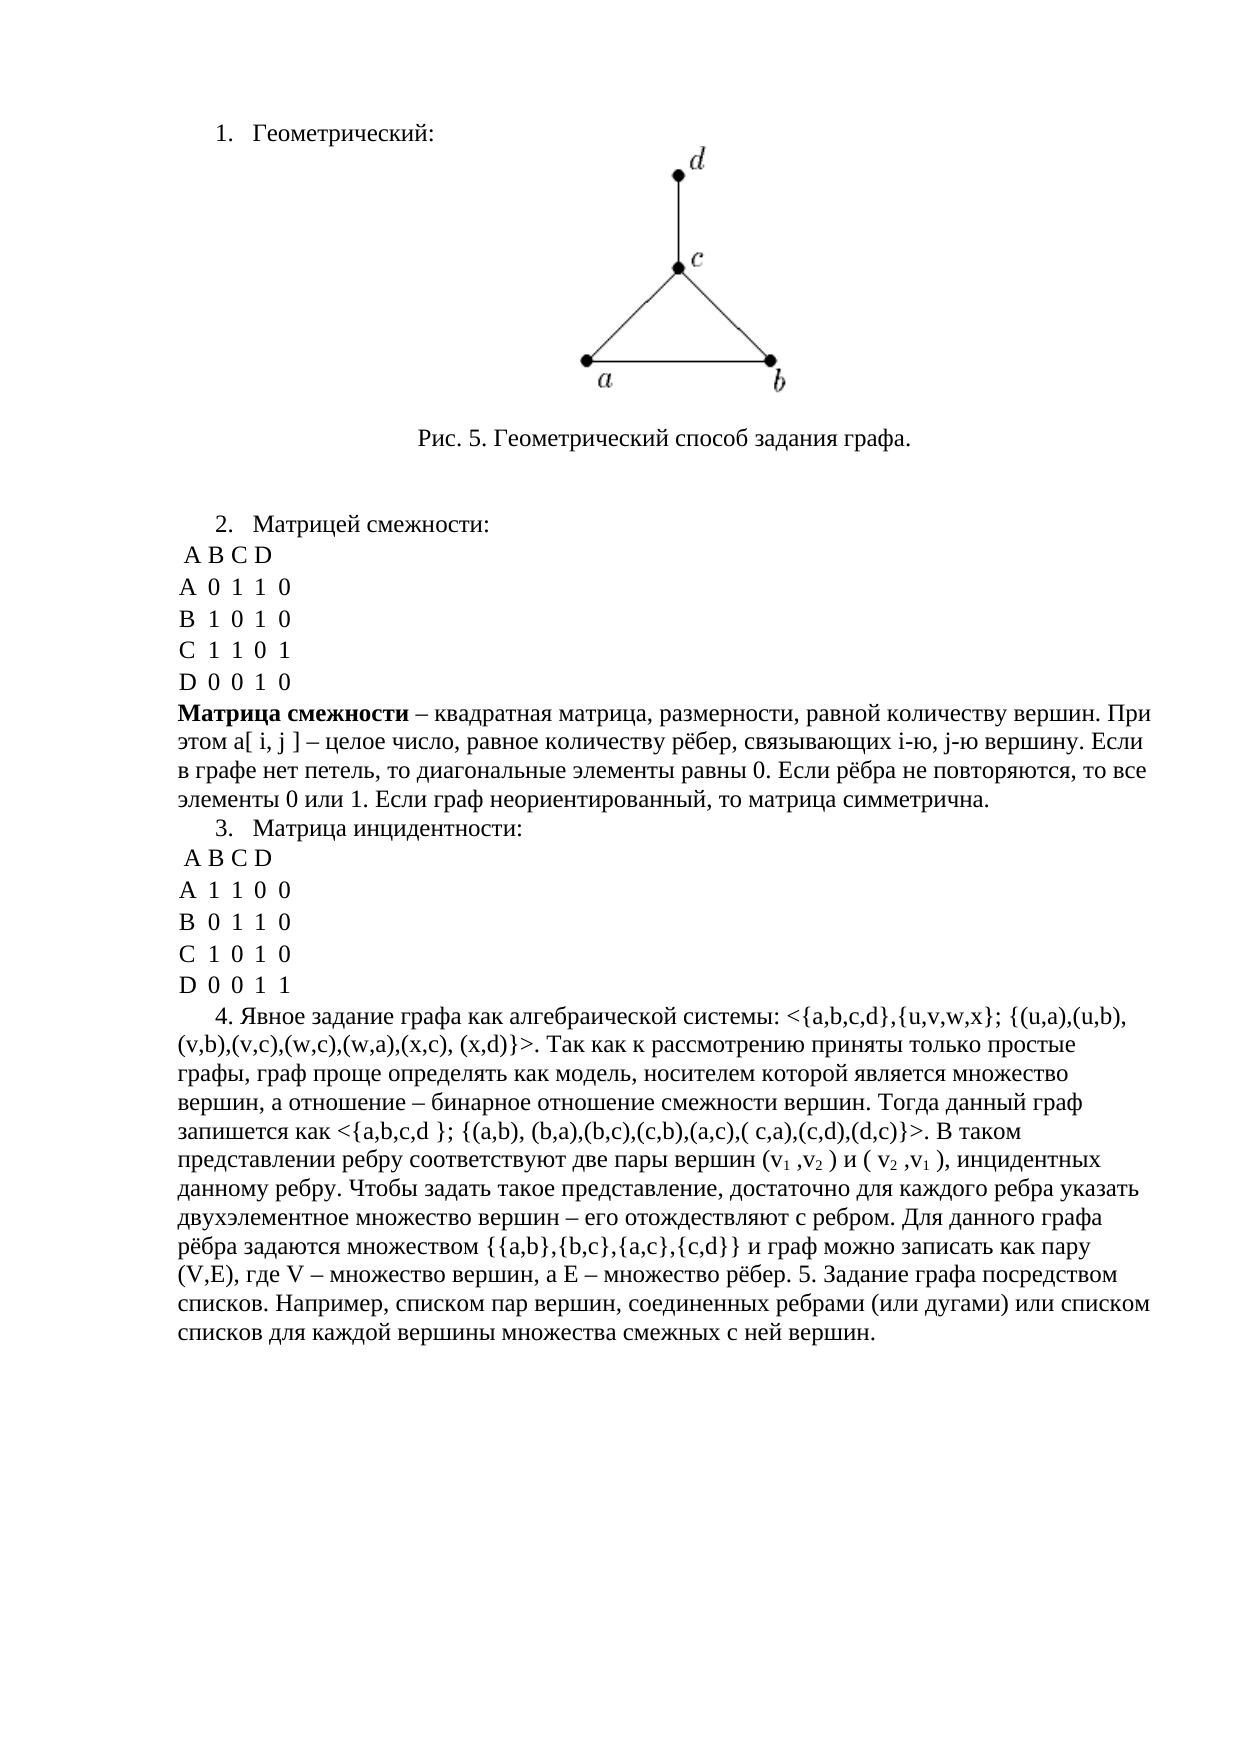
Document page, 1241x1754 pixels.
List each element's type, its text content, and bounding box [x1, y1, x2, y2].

table_cell 1 [206, 602, 229, 634]
table_cell B [177, 602, 206, 634]
table_cell 1 [206, 937, 229, 969]
list Матрицей смежности: [215, 509, 1152, 538]
table_cell 0 [277, 602, 297, 634]
table_cell 0 [277, 570, 297, 602]
table_cell 0 [252, 873, 277, 905]
text Рис. 5. Геометрический способ задания графа. [177, 423, 1152, 452]
text 4. Явное задание графа как алгебраической системы: <{a,b,c,d},{u,v,w,x}; {(u,a),(u,b),(v,b),(v,c),(w,c),(w,a),(x,c), (x,d)}>. Так как к рассмотрению приняты только простые графы, граф проще определять как модель, носителем которой является множество вершин, а отношение – бинарное отношение смежности вершин. Тогда данный граф запишется как <{a,b,c,d }; {(a,b), (b,a),(b,c),(c,b),(a,c),( c,a),(c,d),(d,c)}>. В таком представлении ребру соответствуют две пары вершин (v1 ,v2 ) и ( v2 ,v1 ), инцидентных данному ребру. Чтобы задать такое представление, достаточно для каждого ребра указать двухэлементное множество вершин – его отождествляют с ребром. Для данного графа рёбра задаются множеством {{a,b},{b,c},{a,c},{c,d}} и граф можно записать как пару (V,E), где V – множество вершин, а E – множество рёбер. 5. Задание графа посредством списков. Например, списком пар вершин, соединенных ребрами (или дугами) или списком списков для каждой вершины множества смежных с ней вершин. [177, 1001, 1152, 1346]
table_cell 1 [229, 570, 252, 602]
table_cell 0 [229, 937, 252, 969]
table_cell 0 [206, 969, 229, 1001]
table_cell 1 [277, 969, 297, 1001]
table_header В [206, 841, 229, 873]
table_header С [229, 841, 252, 873]
table_cell 1 [252, 666, 277, 698]
table_cell 0 [277, 905, 297, 937]
table_header D [252, 538, 277, 570]
table_header D [252, 841, 277, 873]
table_cell D [177, 666, 206, 698]
table_cell 0 [206, 666, 229, 698]
table_cell 1 [229, 905, 252, 937]
table_cell 1 [277, 634, 297, 666]
table_cell 1 [206, 634, 229, 666]
table_cell 1 [229, 634, 252, 666]
table_cell D [177, 969, 206, 1001]
table_cell 1 [252, 570, 277, 602]
table_cell 0 [252, 634, 277, 666]
table_cell 1 [252, 969, 277, 1001]
table_cell C [177, 634, 206, 666]
table_cell A [177, 873, 206, 905]
table_header В [206, 538, 229, 570]
table_cell A [177, 570, 206, 602]
table_cell 1 [206, 873, 229, 905]
table_cell 1 [252, 602, 277, 634]
picture [580, 146, 787, 394]
table_cell 1 [252, 905, 277, 937]
table_header C [229, 538, 252, 570]
table_cell 0 [277, 873, 297, 905]
table_header А [182, 841, 206, 873]
table_cell 0 [229, 666, 252, 698]
text Матрица смежности – квадратная матрица, размерности, равной количеству вершин. При этом а[ i, j ] – целое число, равное количеству рёбер, связывающих i-ю, j-ю вершину. Если в графе нет петель, то диагональные элементы равны 0. Если рёбра не повторяются, то все элементы 0 или 1. Если граф неориентированный, то матрица симметрична. [177, 698, 1152, 813]
table_cell 0 [206, 570, 229, 602]
list Матрица инцидентности: [215, 813, 1152, 841]
table_cell C [177, 937, 206, 969]
table_cell 0 [229, 602, 252, 634]
table_cell 1 [252, 937, 277, 969]
table_cell 0 [206, 905, 229, 937]
table_cell 1 [229, 873, 252, 905]
table_cell B [177, 905, 206, 937]
table_header A [182, 538, 206, 570]
table_cell 0 [229, 969, 252, 1001]
table_cell 0 [277, 666, 297, 698]
table_cell 0 [277, 937, 297, 969]
list Геометрический: [215, 118, 1152, 147]
